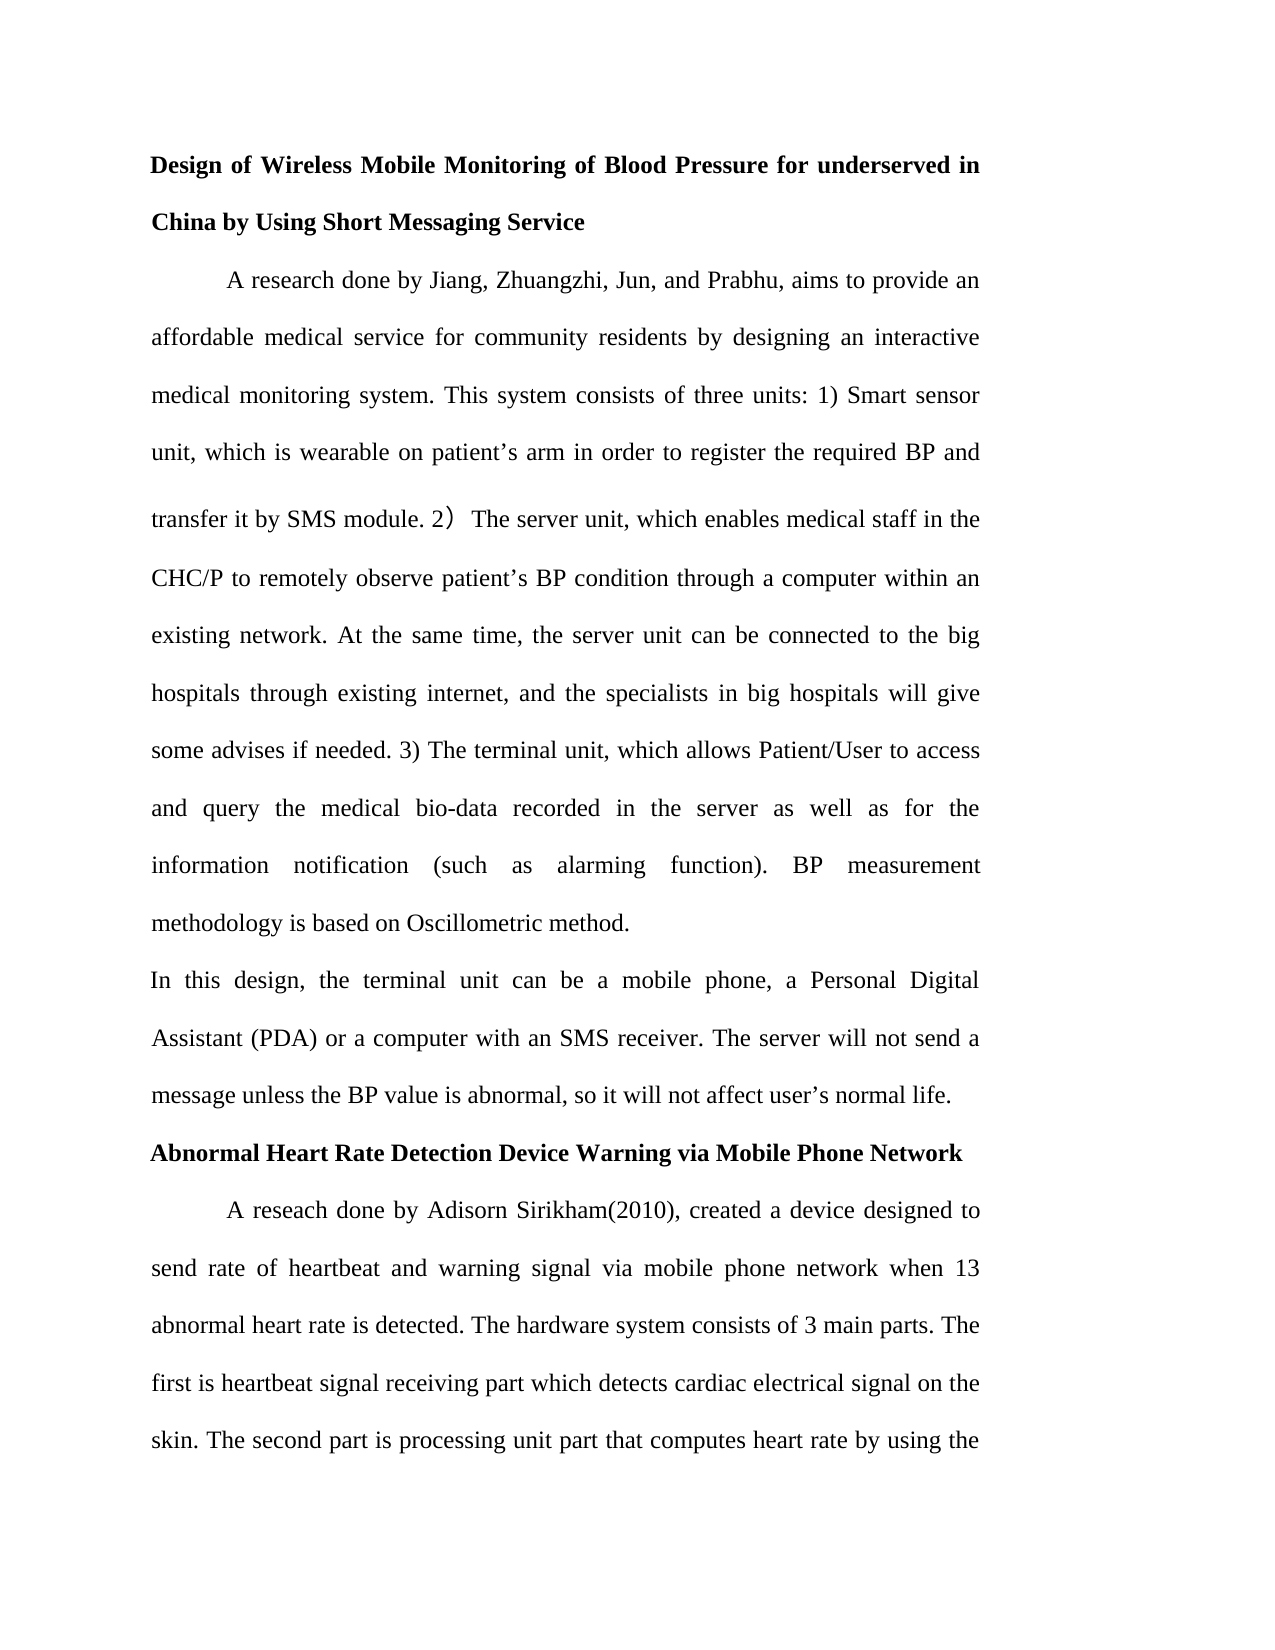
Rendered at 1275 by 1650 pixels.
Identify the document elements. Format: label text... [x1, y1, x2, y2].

text Design of Wireless Mobile Monitoring of Blood Pressure for underserved in China by Using Short Messaging Service [150, 150, 981, 236]
text Abnormal Heart Rate Detection Device Warning via Mobile Phone Network [150, 1138, 981, 1167]
text A research done by Jiang, Zhuangzhi, Jun, and Prabhu, aims to provide an affordable medical service for community residents by designing an interactive medical monitoring system. This system consists of three units: 1) Smart sensor unit, which is wearable on patient’s arm in order to register the required BP and transfer it by SMS module. 2）The server unit, which enables medical staff in the CHC/P to remotely observe patient’s BP condition through a computer within an existing network. At the same time, the server unit can be connected to the big hospitals through existing internet, and the specialists in big hospitals will give some advises if needed. 3) The terminal unit, which allows Patient/User to access and query the medical bio-data recorded in the server as well as for the information notification (such as alarming function). BP measurement methodology is based on Oscillometric method. [151, 265, 981, 937]
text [151, 1196, 981, 1454]
text In this design, the terminal unit can be a mobile phone, a Personal Digital Assistant (PDA) or a computer with an SMS receiver. The server will not send a message unless the BP value is abnormal, so it will not affect user’s normal life. [150, 966, 981, 1109]
